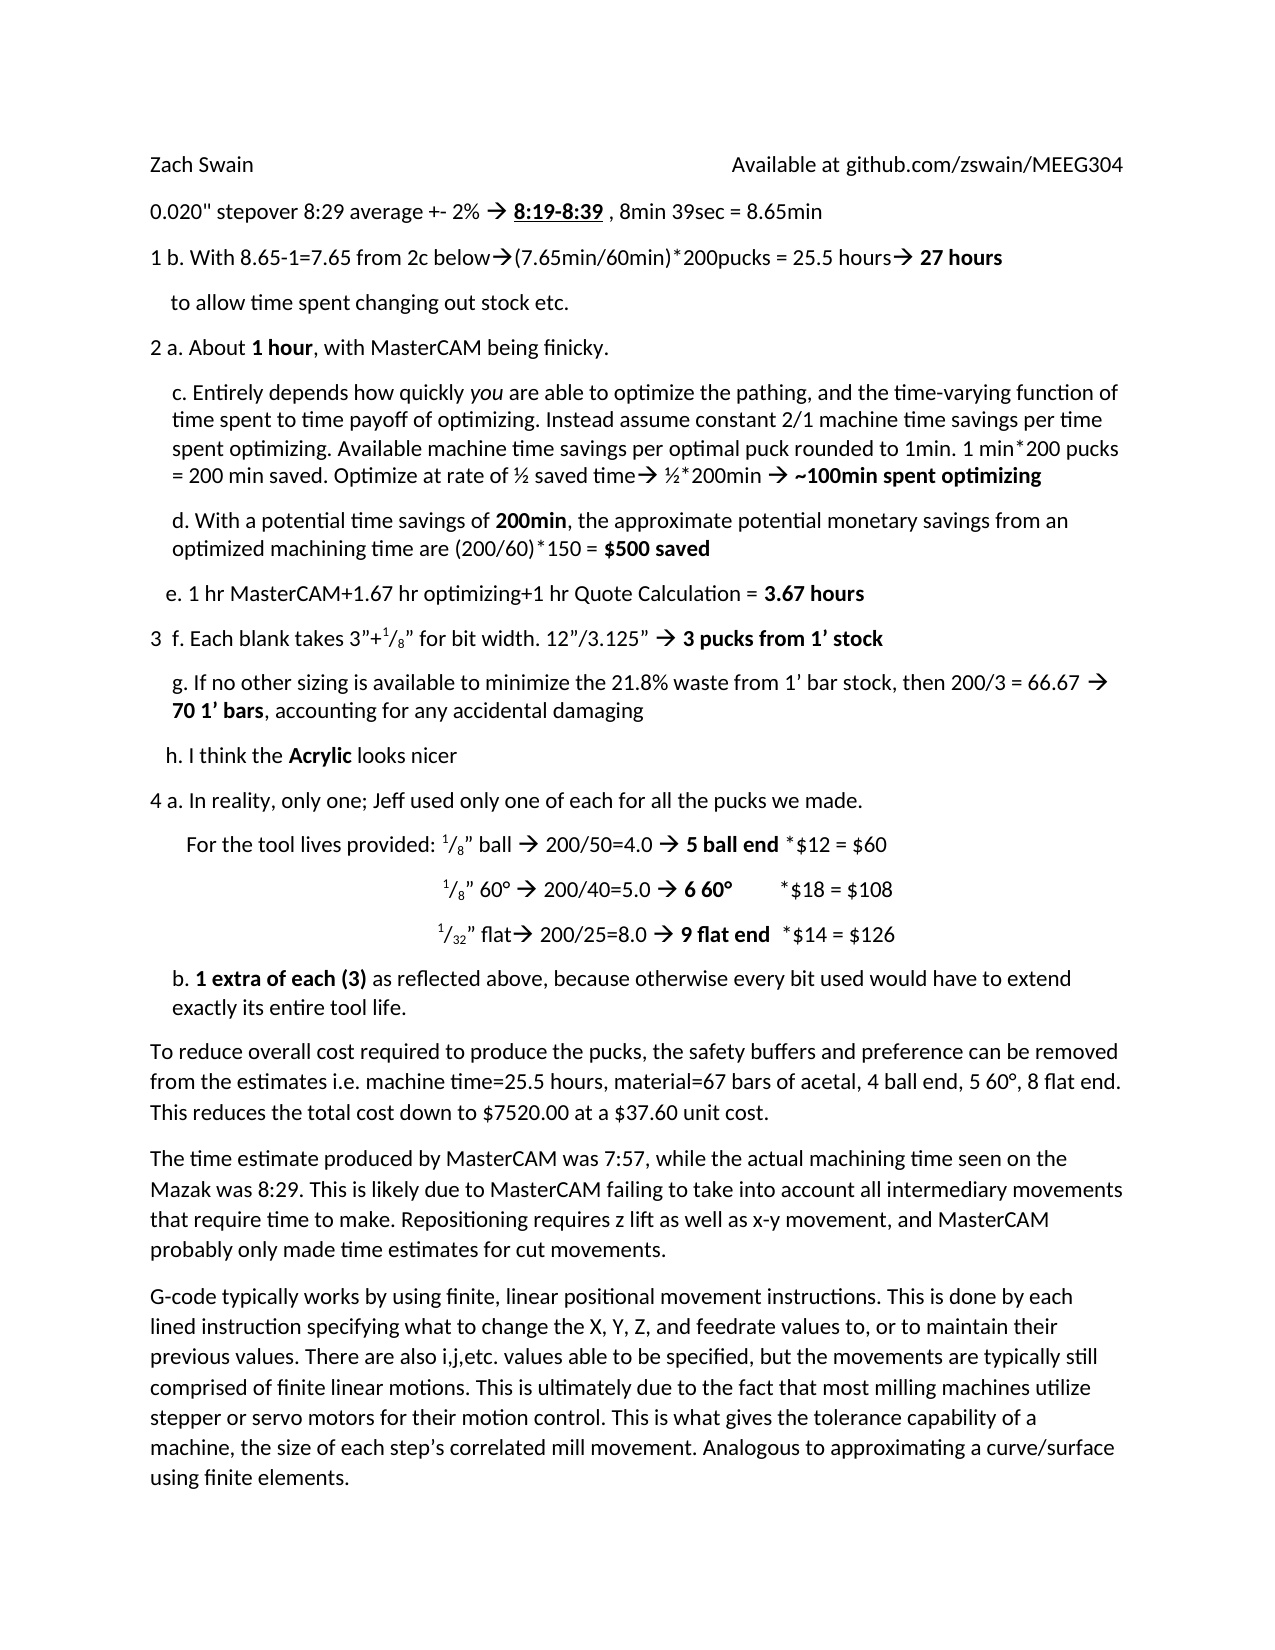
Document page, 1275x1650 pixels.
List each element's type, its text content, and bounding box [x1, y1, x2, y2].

text 3 f. Each blank takes 3”+1/8” for bit width. 12”/3.125” 3 pucks from 1’ stock [150, 624, 1125, 652]
text 2 a. About 1 hour, with MasterCAM being finicky. [150, 333, 1125, 361]
text 1/8” 60° 200/40=5.0 6 60° *$18 = $108 [150, 875, 1125, 903]
text For the tool lives provided: 1/8” ball 200/50=4.0 5 ball end *$12 = $60 [150, 831, 1125, 858]
text e. 1 hr MasterCAM+1.67 hr optimizing+1 hr Quote Calculation = 3.67 hours [150, 579, 1125, 607]
text b. 1 extra of each (3) as reflected above, because otherwise every bit used would have to extend exactly its entire tool life. [172, 964, 1125, 1021]
text Zach Swain Available at github.com/zswain/MEEG304 [150, 150, 1125, 178]
text To reduce overall cost required to produce the pucks, the safety buffers and preference can be removed from the estimates i.e. machine time=25.5 hours, material=67 bars of acetal, 4 ball end, 5 60°, 8 flat end. This reduces the total cost down to $7520.00 at a $37.60 unit cost. [150, 1037, 1125, 1126]
text 1/32” flat 200/25=8.0 9 flat end *$14 = $126 [150, 920, 1125, 948]
text g. If no other sizing is available to minimize the 21.8% waste from 1’ bar stock, then 200/3 = 66.67 70 1’ bars, accounting for any accidental damaging [172, 668, 1125, 724]
text 4 a. In reality, only one; Jeff used only one of each for all the pucks we made. [150, 786, 1125, 814]
text 0.020" stepover 8:29 average +- 2% 8:19-8:39 , 8min 39sec = 8.65min [150, 197, 1125, 225]
text G-code typically works by using finite, linear positional movement instructions. This is done by each lined instruction specifying what to change the X, Y, Z, and feedrate values to, or to maintain their previous values. There are also i,j,etc. values able to be specified, but the movements are typically still comprised of finite linear motions. This is ultimately due to the fact that most milling machines utilize stepper or servo motors for their motion control. This is what gives the tolerance capability of a machine, the size of each step’s correlated mill movement. Analogous to approximating a curve/surface using finite elements. [150, 1282, 1125, 1491]
text c. Entirely depends how quickly you are able to optimize the pathing, and the time-varying function of time spent to time payoff of optimizing. Instead assume constant 2/1 machine time savings per time spent optimizing. Available machine time savings per optimal puck rounded to 1min. 1 min*200 pucks = 200 min saved. Optimize at rate of ½ saved time ½*200min ~100min spent optimizing [172, 378, 1125, 490]
text to allow time spent changing out stock etc. [150, 288, 1125, 316]
text d. With a potential time savings of 200min, the approximate potential monetary savings from an optimized machining time are (200/60)*150 = $500 saved [172, 506, 1125, 562]
text h. I think the Acrylic looks nicer [150, 741, 1125, 769]
text 1 b. With 8.65-1=7.65 from 2c below(7.65min/60min)*200pucks = 25.5 hours 27 hours [150, 243, 1125, 272]
text The time estimate produced by MasterCAM was 7:57, while the actual machining time seen on the Mazak was 8:29. This is likely due to MasterCAM failing to take into account all intermediary movements that require time to make. Repositioning requires z lift as well as x-y movement, and MasterCAM probably only made time estimates for cut movements. [150, 1144, 1125, 1263]
